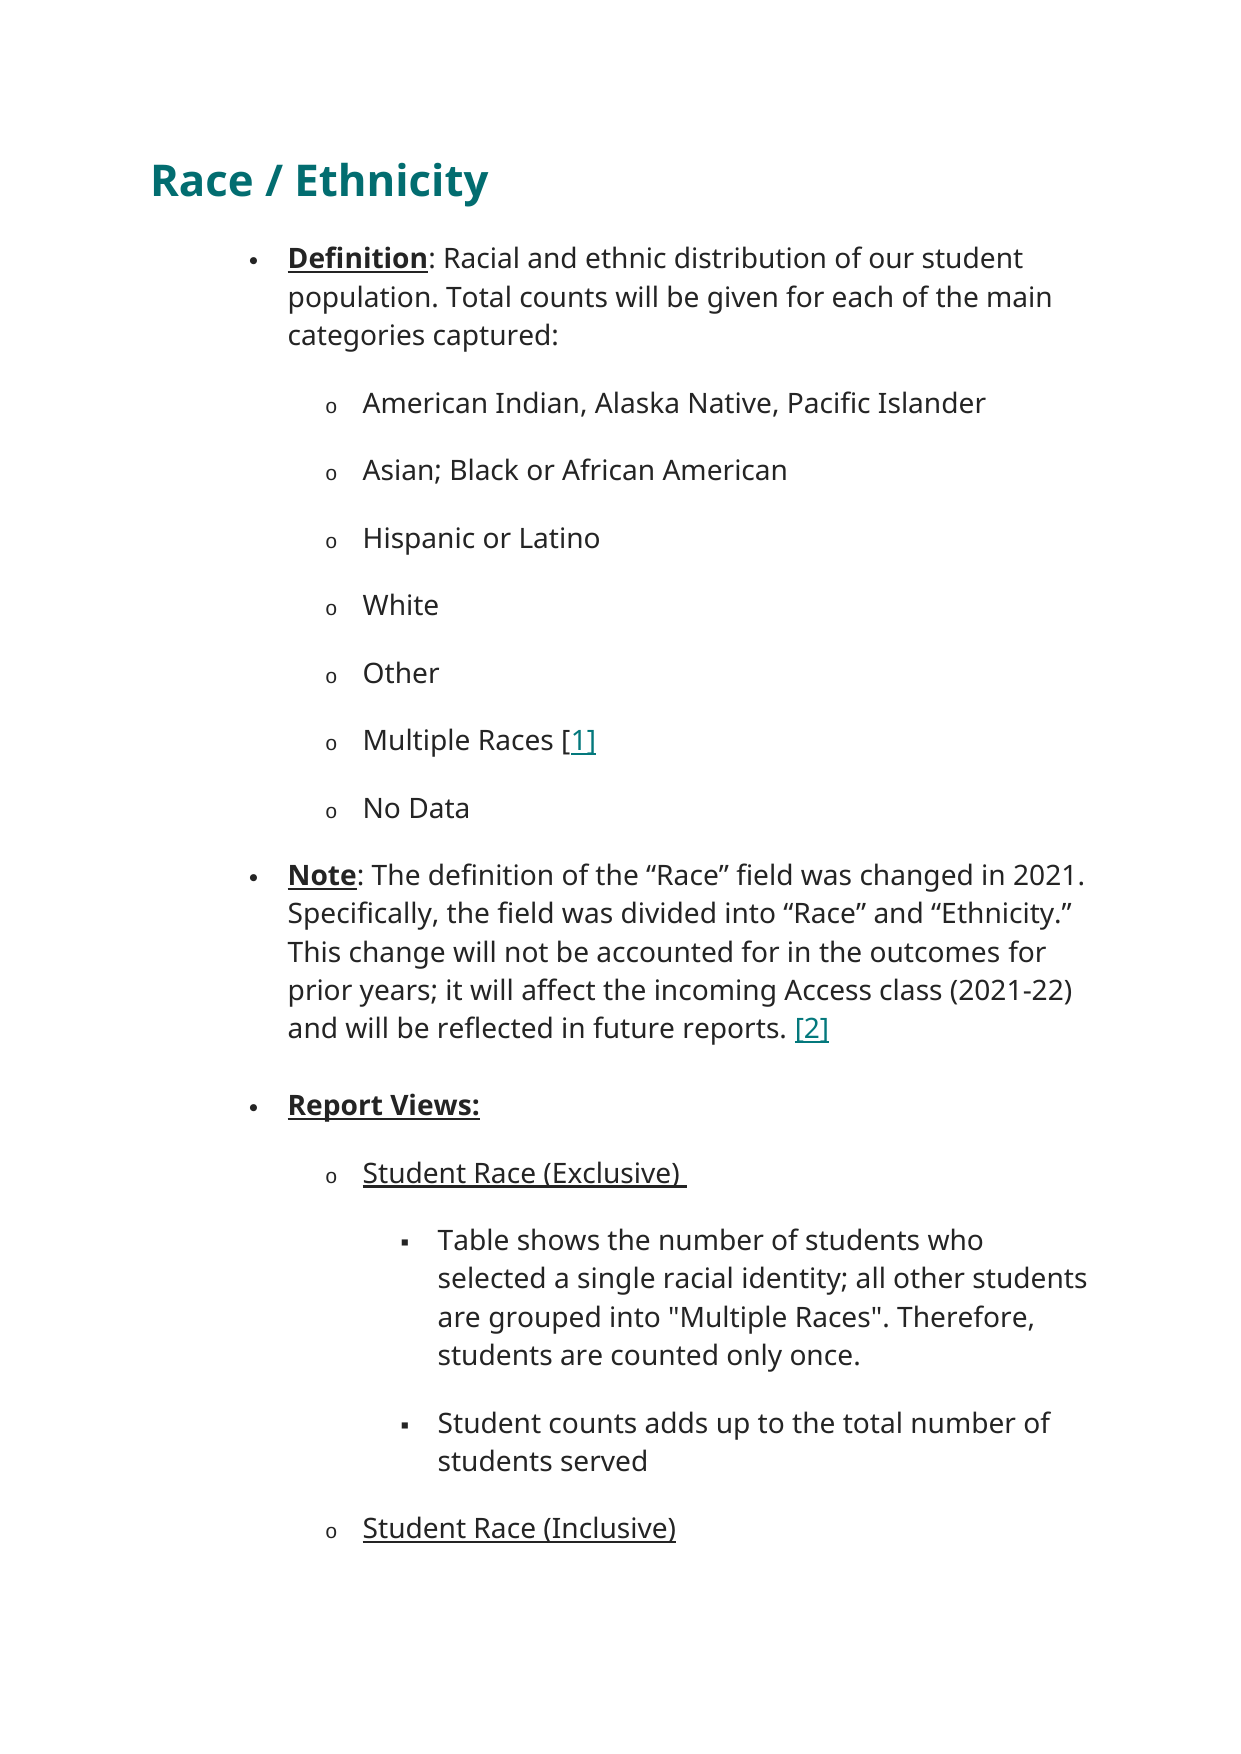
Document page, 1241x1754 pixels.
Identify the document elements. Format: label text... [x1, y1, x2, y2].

list Student counts adds up to the total number of students served [400, 1403, 1090, 1479]
list Definition: Racial and ethnic distribution of our student population. Total counts will be given for each of the main categories captured: [250, 239, 1090, 354]
list Note: The definition of the “Race” field was changed in 2021. Specifically, the field was divided into “Race” and “Ethnicity.” This change will not be accounted for in the outcomes for prior years; it will affect the incoming Access class (2021-22) and will be reflected in future reports. [2] ​​​​​​​ [250, 855, 1090, 1085]
list American Indian, Alaska Native, Pacific Islander [325, 383, 1090, 421]
list Student Race (Inclusive) [325, 1509, 1090, 1547]
list No Data [325, 788, 1090, 826]
list Student Race (Exclusive) [325, 1153, 1090, 1191]
list Report Views: [250, 1085, 1090, 1124]
text Race / Ethnicity [150, 150, 1090, 209]
list Asian; Black or African American [325, 450, 1090, 489]
list Multiple Races [​​​​​​​1] [325, 720, 1090, 759]
list Hispanic or Latino [325, 518, 1090, 556]
list White [325, 585, 1090, 624]
list Table shows the number of students who selected a single racial identity; all other students are grouped into "Multiple Races". Therefore, students are counted only once. [400, 1220, 1090, 1374]
list Other [325, 653, 1090, 691]
